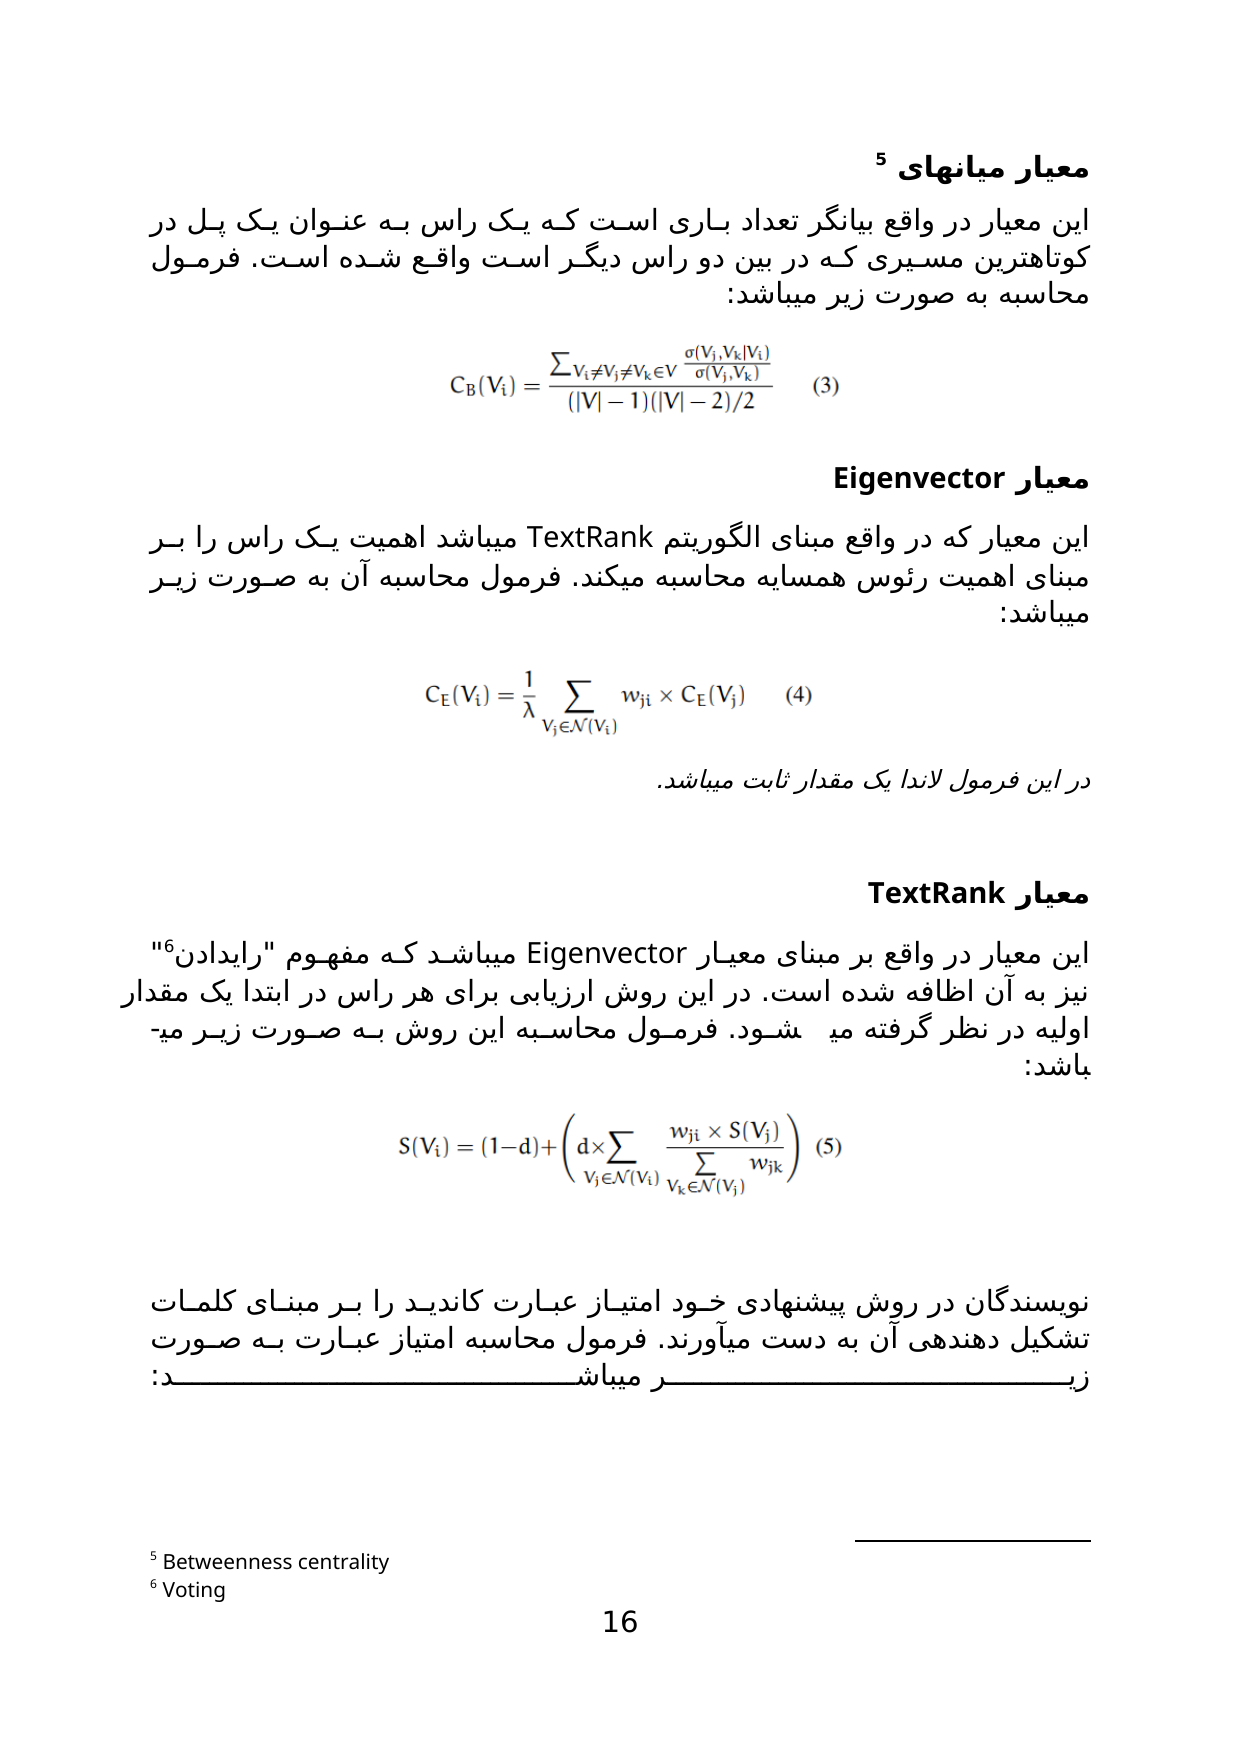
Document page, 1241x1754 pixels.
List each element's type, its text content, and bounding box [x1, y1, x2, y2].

picture [418, 648, 822, 746]
text در این فرمول لاندا یک مقدار ثابت میباشد. [150, 765, 1090, 794]
text این معیار در واقع بیانگر تعداد باری است که یک راس به عنوان یک پل در کوتاهترین مسیری که در بین دو راس دیگر است واقع شده است. فرمول محاسبه به صورت زیر میباشد: [150, 203, 1090, 311]
text معیار میانهای [150, 150, 1090, 184]
text این معیار در واقع بر مبنای معیار Eigenvector میباشد که مفهوم "رایدادن" نیز به آن اظافه شده است. در این روش ارزیابی برای هر راس در ابتدا یک مقدار اولیه در نظر گرفته میشود. فرمول محاسبه این روش به صورت زیر میباشد: [150, 932, 1090, 1082]
picture [395, 330, 845, 438]
text این معیار که در واقع مبنای الگوریتم TextRank میباشد اهمیت یک راس را بر مبنای اهمیت رئوس همسایه محاسبه میکند. فرمول محاسبه آن به صورت زیر میباشد: [150, 516, 1090, 629]
picture [385, 1101, 855, 1206]
text نویسندگان در روش پیشنهادی خود امتیاز عبارت کاندید را بر مبنای کلمات تشکیل دهندهی آن به دست میآورند. فرمول محاسبه امتیاز عبارت به صورت زیر میباشد: [150, 1284, 1090, 1435]
text معیار TextRank [150, 873, 1090, 912]
text معیار Eigenvector [150, 457, 1090, 497]
